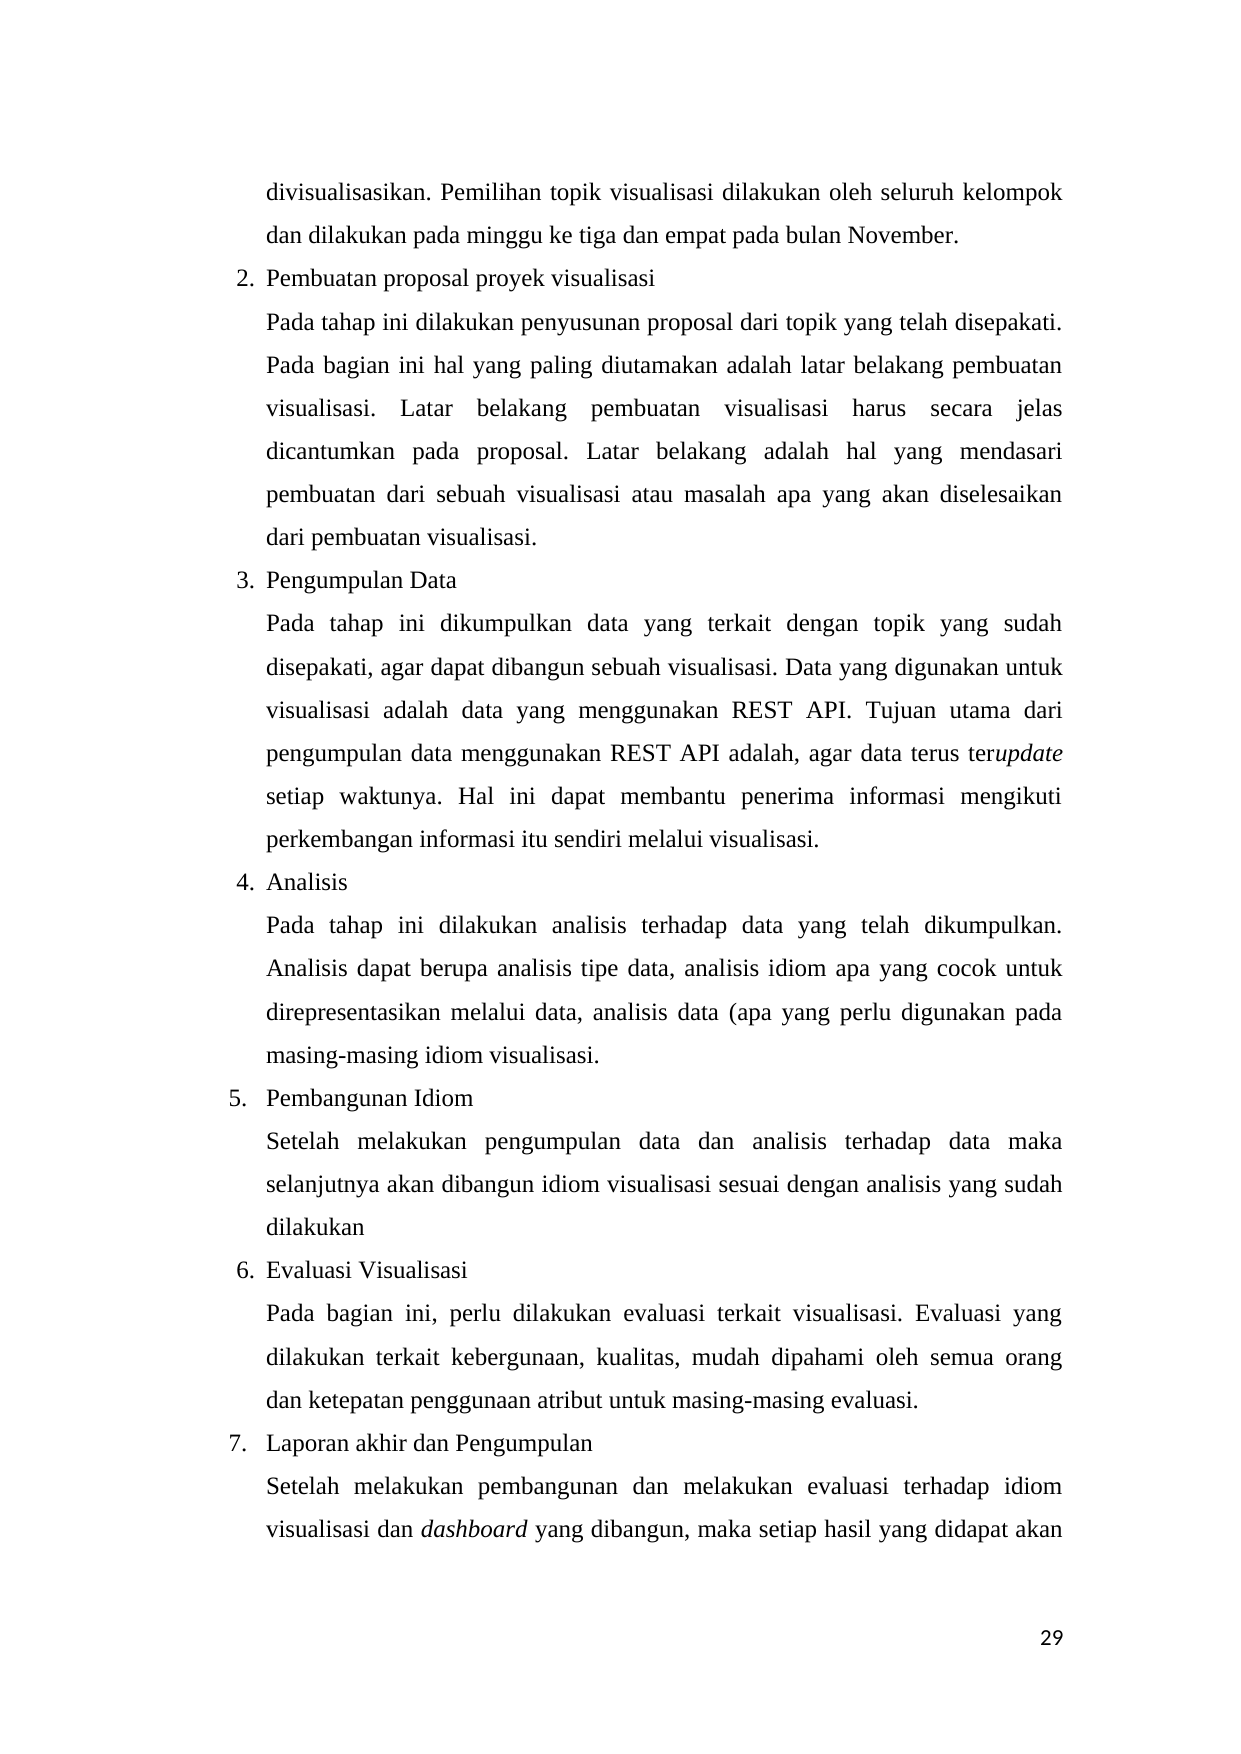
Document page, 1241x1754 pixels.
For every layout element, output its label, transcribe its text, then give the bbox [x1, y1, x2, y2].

list Pada tahap ini dilakukan analisis terhadap data yang telah dikumpulkan. Analisis dapat berupa analisis tipe data, analisis idiom apa yang cocok untuk direpresentasikan melalui data, analisis data (apa yang perlu digunakan pada masing-masing idiom visualisasi. [266, 910, 1063, 1068]
list Pengumpulan Data [236, 565, 1063, 594]
list Evaluasi Visualisasi [236, 1255, 1063, 1284]
list Pada tahap ini dilakukan penyusunan proposal dari topik yang telah disepakati. Pada bagian ini hal yang paling diutamakan adalah latar belakang pembuatan visualisasi. Latar belakang pembuatan visualisasi harus secara jelas dicantumkan pada proposal. Latar belakang adalah hal yang mendasari pembuatan dari sebuah visualisasi atau masalah apa yang akan diselesaikan dari pembuatan visualisasi. [266, 307, 1063, 551]
list Laporan akhir dan Pengumpulan [228, 1428, 1063, 1457]
list Analisis [236, 867, 1063, 896]
list Pada bagian ini, perlu dilakukan evaluasi terkait visualisasi. Evaluasi yang dilakukan terkait kebergunaan, kualitas, mudah dipahami oleh semua orang dan ketepatan penggunaan atribut untuk masing-masing evaluasi. [266, 1298, 1063, 1413]
list Pada tahap ini dikumpulkan data yang terkait dengan topik yang sudah disepakati, agar dapat dibangun sebuah visualisasi. Data yang digunakan untuk visualisasi adalah data yang menggunakan REST API. Tujuan utama dari pengumpulan data menggunakan REST API adalah, agar data terus terupdate setiap waktunya. Hal ini dapat membantu penerima informasi mengikuti perkembangan informasi itu sendiri melalui visualisasi. [266, 608, 1063, 853]
list Setelah melakukan pengumpulan data dan analisis terhadap data maka selanjutnya akan dibangun idiom visualisasi sesuai dengan analisis yang sudah dilakukan [266, 1126, 1063, 1241]
list Pembangunan Idiom [228, 1083, 1063, 1112]
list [266, 177, 1063, 249]
list Pembuatan proposal proyek visualisasi [236, 263, 1063, 292]
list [266, 1471, 1063, 1543]
